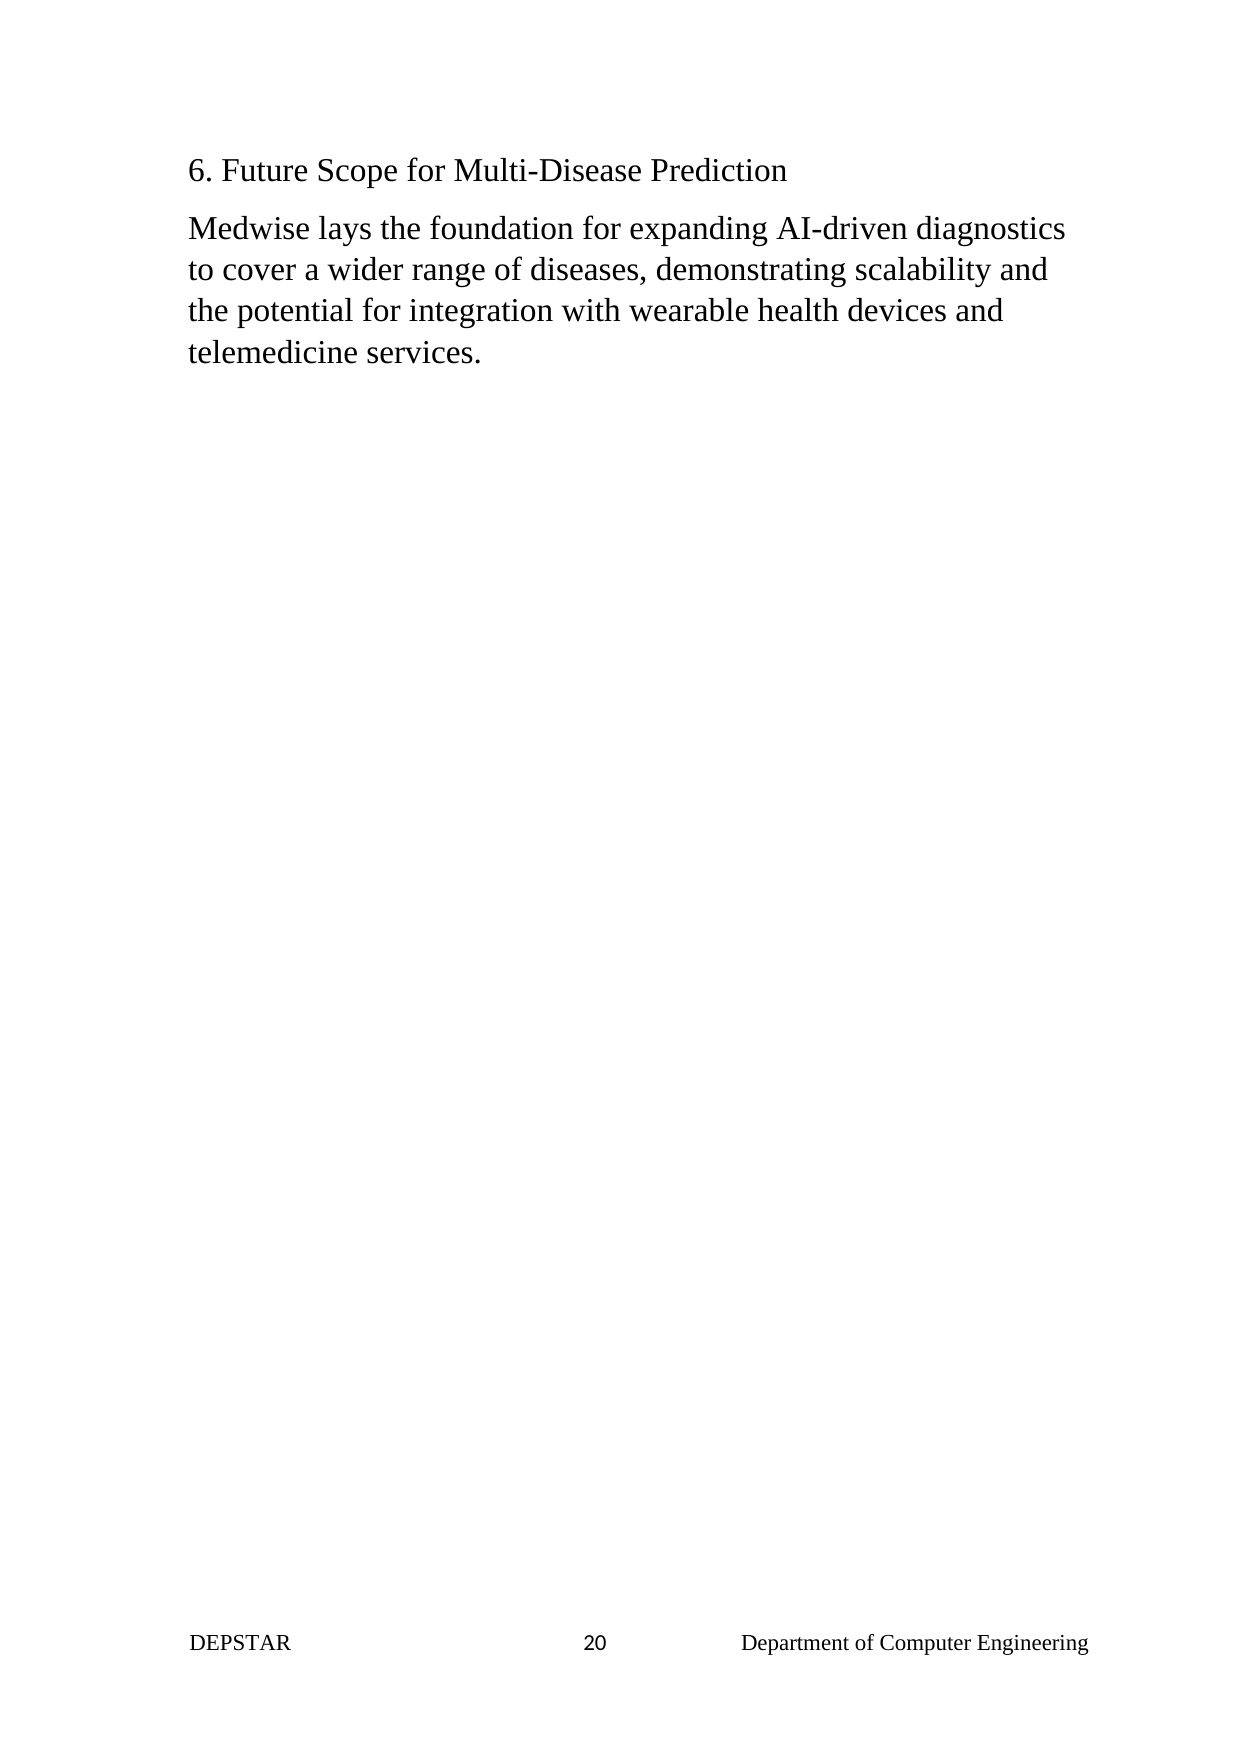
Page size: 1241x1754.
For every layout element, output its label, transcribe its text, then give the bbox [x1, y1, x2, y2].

text Medwise lays the foundation for expanding AI-driven diagnostics to cover a wider range of diseases, demonstrating scalability and the potential for integration with wearable health devices and telemedicine services. [188, 208, 1090, 370]
text 6. Future Scope for Multi-Disease Prediction [188, 150, 1090, 188]
